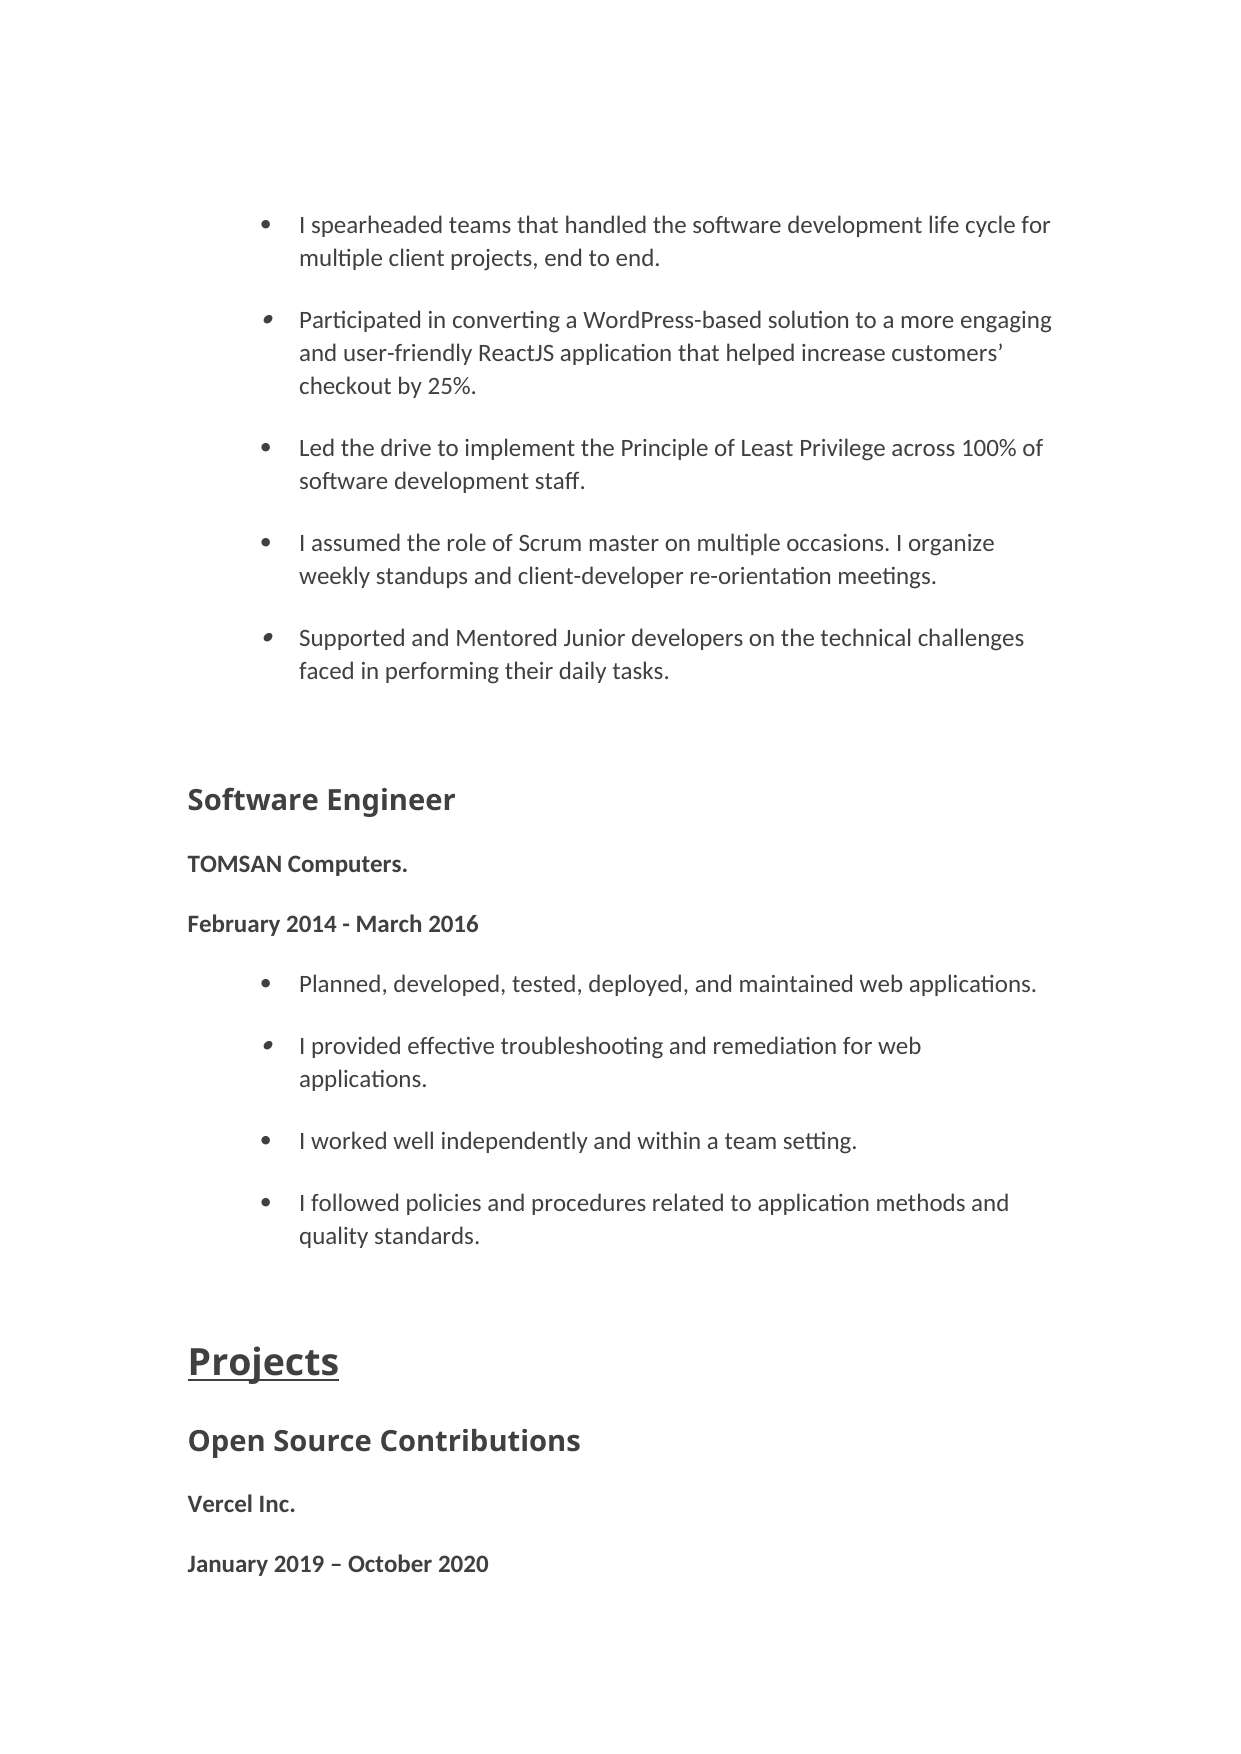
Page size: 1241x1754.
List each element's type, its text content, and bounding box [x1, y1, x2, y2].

list I assumed the role of Scrum master on multiple occasions. I organize weekly standups and client-developer re-orientation meetings. [261, 528, 1053, 591]
text February 2014 - March 2016 [187, 908, 1053, 939]
text Projects [187, 1336, 1053, 1387]
list I worked well independently and within a team setting. [261, 1125, 1053, 1156]
text Software Engineer [187, 780, 1053, 819]
list Planned, developed, tested, deployed, and maintained web applications. [261, 968, 1053, 998]
text TOMSAN Computers. [187, 848, 1053, 879]
list Supported and Mentored Junior developers on the technical challenges faced in performing their daily tasks. [261, 623, 1053, 686]
list Led the drive to implement the Principle of Least Privilege across 100% of software development staff. [261, 433, 1053, 496]
list Participated in converting a WordPress-based solution to a more engaging and user-friendly ReactJS application that helped increase customers’ checkout by 25%. [261, 305, 1053, 401]
text January 2019 – October 2020 [187, 1548, 1053, 1579]
text Vercel Inc. [187, 1489, 1053, 1519]
list I spearheaded teams that handled the software development life cycle for multiple client projects, end to end. [261, 210, 1053, 273]
text Open Source Contributions [187, 1420, 1053, 1459]
list I provided effective troubleshooting and remediation for web applications. [261, 1030, 1053, 1093]
list I followed policies and procedures related to application methods and quality standards. [261, 1187, 1053, 1251]
